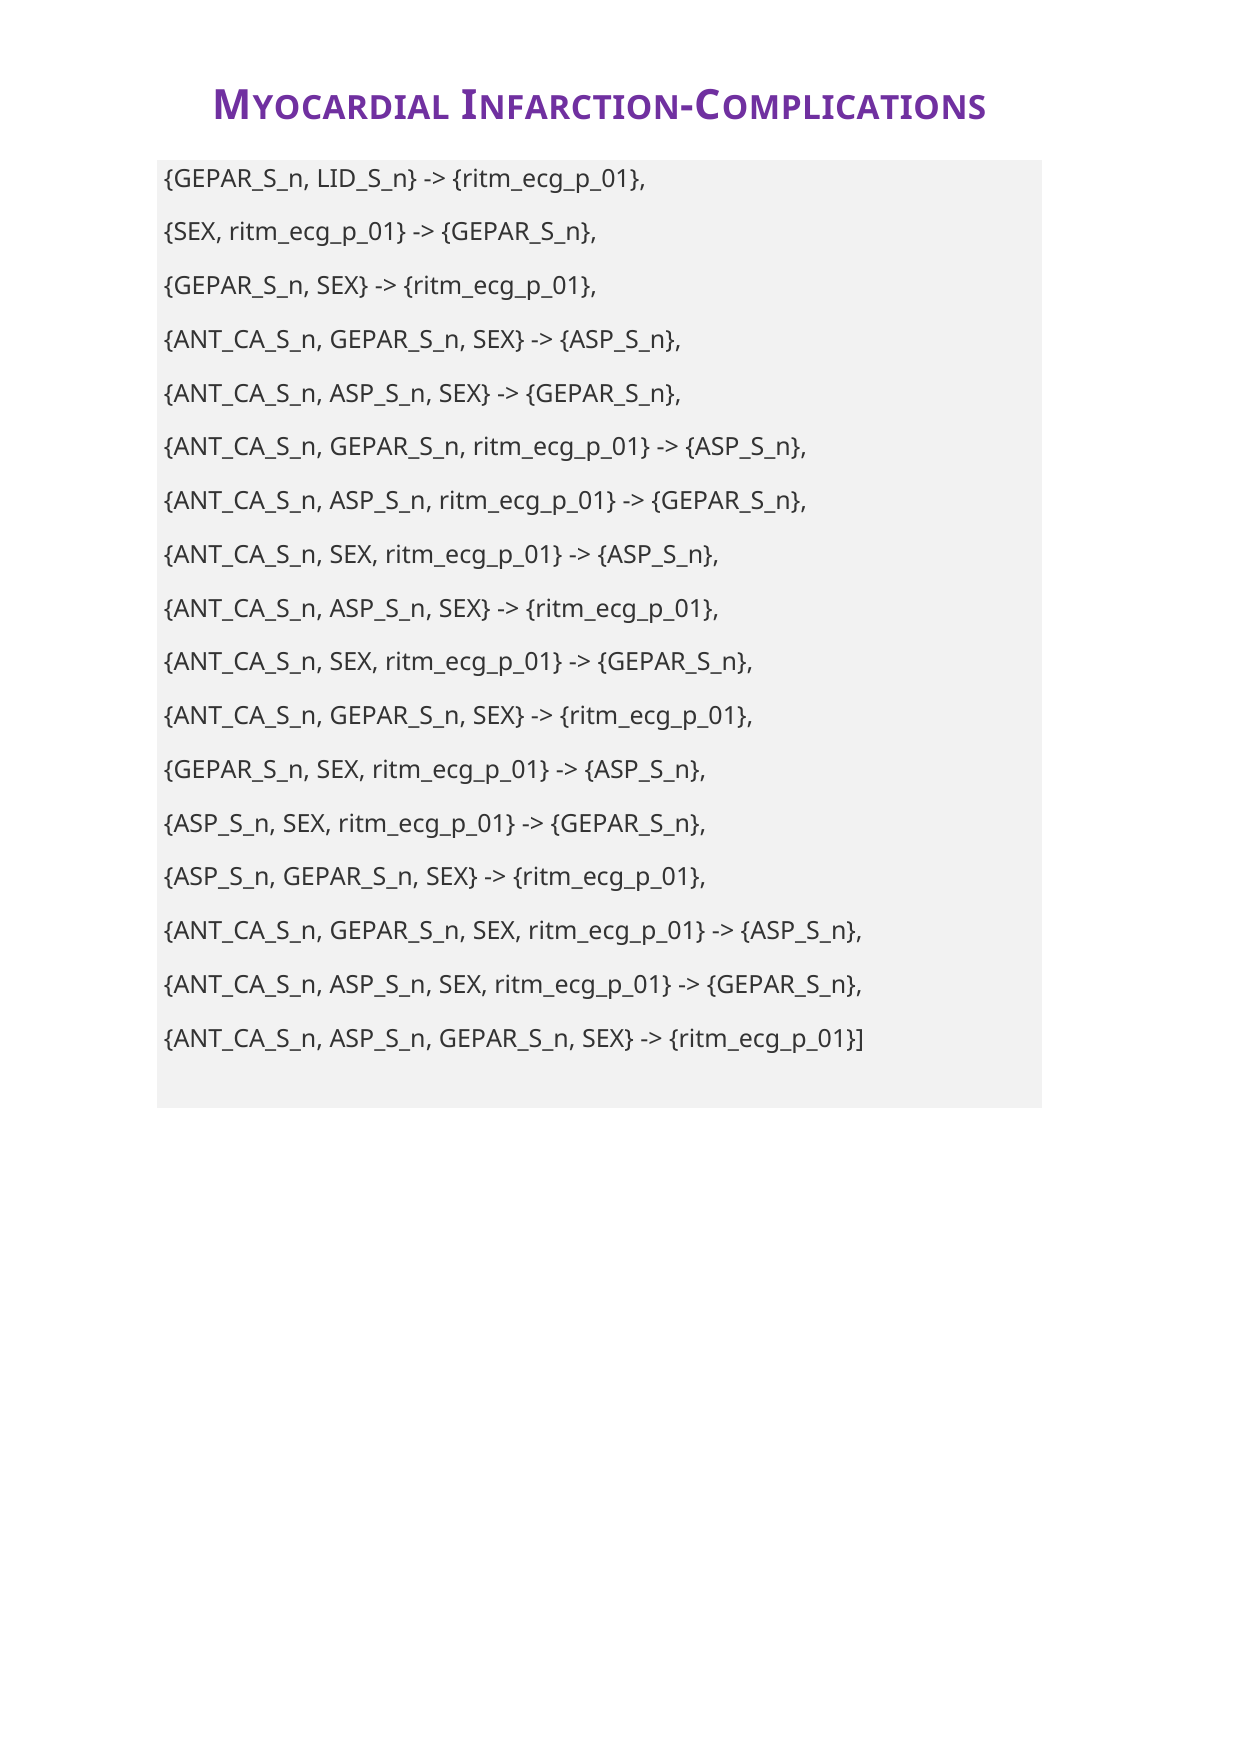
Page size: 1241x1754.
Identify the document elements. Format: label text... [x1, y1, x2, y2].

text {GEPAR_S_n, SEX} -> {ritm_ecg_p_01}, [157, 268, 1042, 302]
text {ANT_CA_S_n, SEX, ritm_ecg_p_01} -> {ASP_S_n}, [157, 536, 1042, 571]
text {ANT_CA_S_n, SEX, ritm_ecg_p_01} -> {GEPAR_S_n}, [157, 644, 1042, 678]
text {ANT_CA_S_n, ASP_S_n, SEX, ritm_ecg_p_01} -> {GEPAR_S_n}, [157, 966, 1042, 1001]
text {ANT_CA_S_n, GEPAR_S_n, SEX} -> {ASP_S_n}, [157, 321, 1042, 356]
text {GEPAR_S_n, LID_S_n} -> {ritm_ecg_p_01}, [157, 160, 1042, 194]
text {ANT_CA_S_n, GEPAR_S_n, ritm_ecg_p_01} -> {ASP_S_n}, [157, 429, 1042, 463]
text {ANT_CA_S_n, GEPAR_S_n, SEX, ritm_ecg_p_01} -> {ASP_S_n}, [157, 913, 1042, 947]
text {ANT_CA_S_n, ASP_S_n, SEX} -> {ritm_ecg_p_01}, [157, 590, 1042, 624]
text {GEPAR_S_n, SEX, ritm_ecg_p_01} -> {ASP_S_n}, [157, 751, 1042, 786]
text {ANT_CA_S_n, ASP_S_n, GEPAR_S_n, SEX} -> {ritm_ecg_p_01}] [157, 1020, 1042, 1054]
text {ASP_S_n, SEX, ritm_ecg_p_01} -> {GEPAR_S_n}, [157, 805, 1042, 839]
text {ANT_CA_S_n, GEPAR_S_n, SEX} -> {ritm_ecg_p_01}, [157, 698, 1042, 732]
text {ANT_CA_S_n, ASP_S_n, ritm_ecg_p_01} -> {GEPAR_S_n}, [157, 483, 1042, 517]
text {SEX, ritm_ecg_p_01} -> {GEPAR_S_n}, [157, 214, 1042, 248]
text {ANT_CA_S_n, ASP_S_n, SEX} -> {GEPAR_S_n}, [157, 375, 1042, 409]
text {ASP_S_n, GEPAR_S_n, SEX} -> {ritm_ecg_p_01}, [157, 859, 1042, 893]
